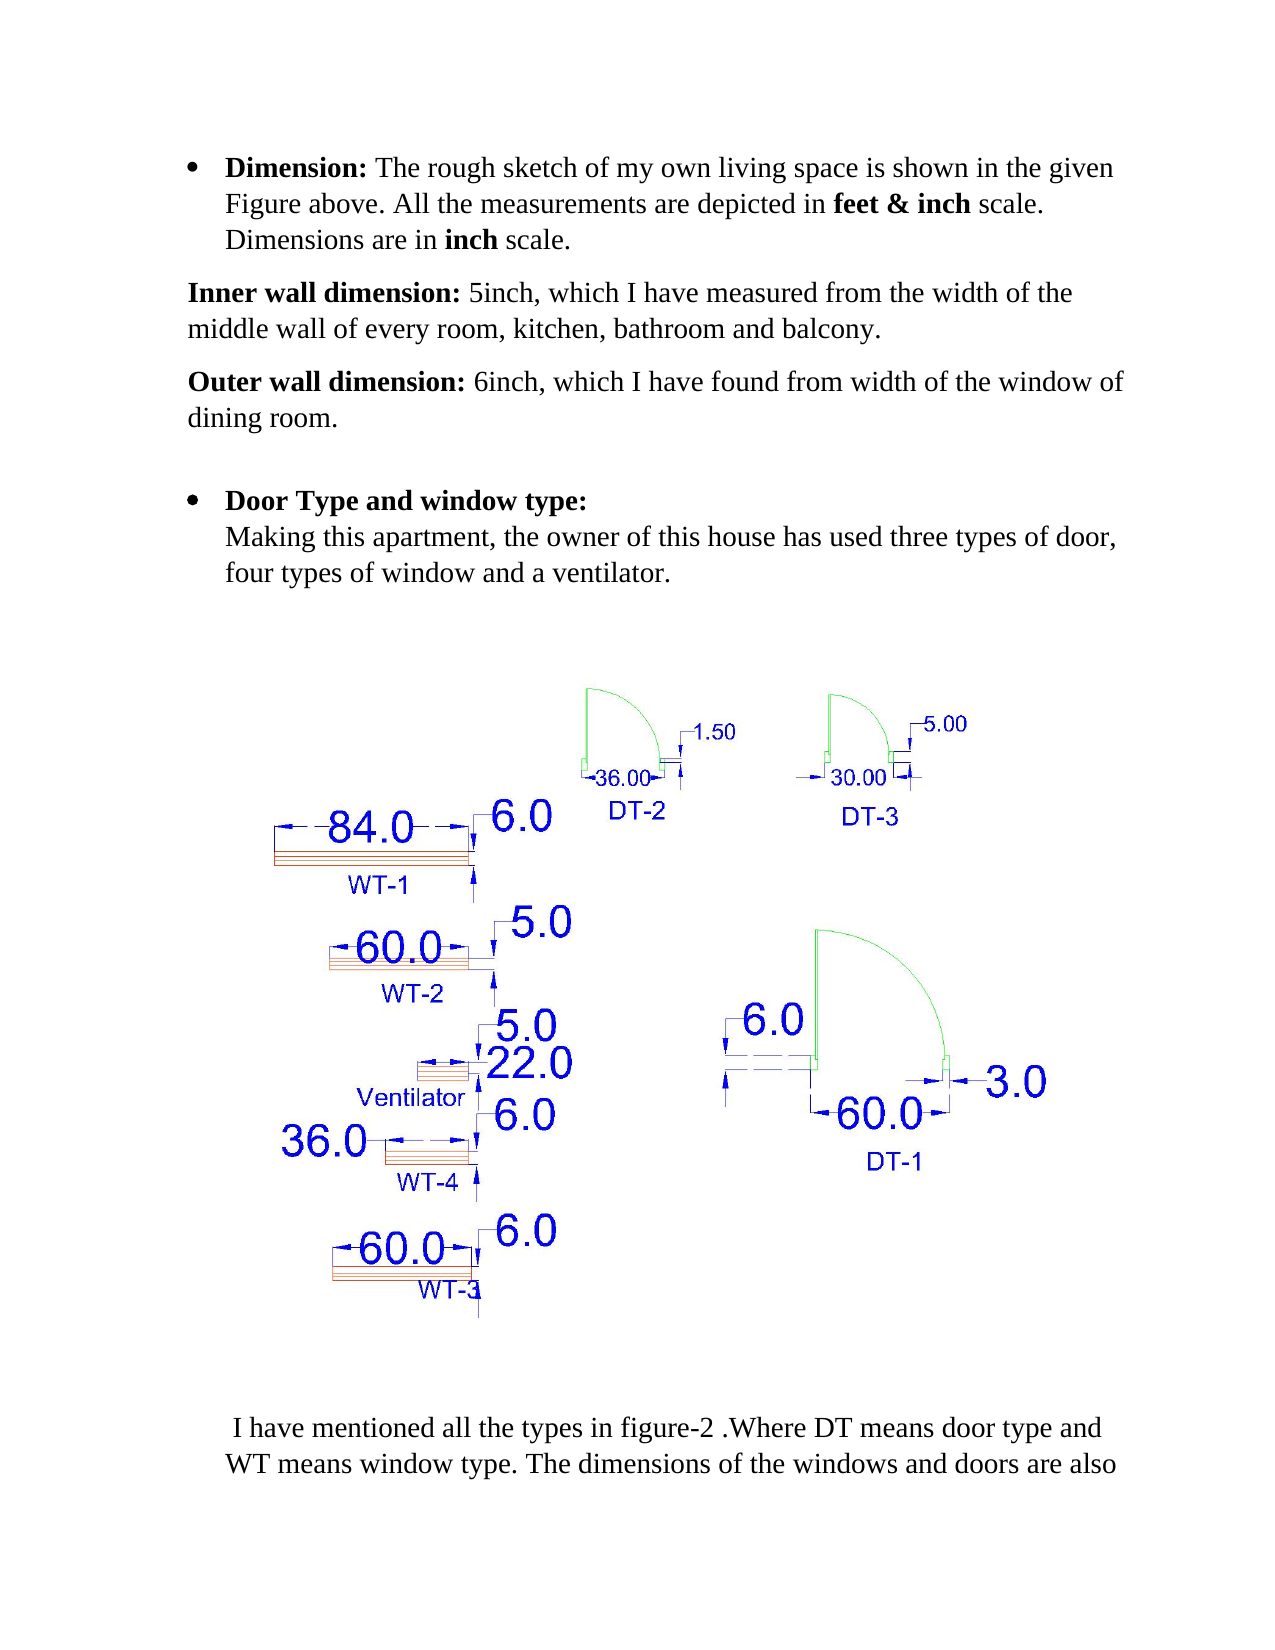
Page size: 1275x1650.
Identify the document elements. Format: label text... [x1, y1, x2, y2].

text Inner wall dimension: 5inch, which I have measured from the width of the middle wall of every room, kitchen, bathroom and balcony. [187, 275, 1125, 345]
list Door Type and window type: [187, 483, 1125, 517]
picture [225, 591, 1200, 1372]
list Making this apartment, the owner of this house has used three types of door, four types of window and a ventilator. [225, 519, 1125, 589]
list Dimension: The rough sketch of my own living space is shown in the given Figure above. All the measurements are depicted in feet & inch scale. Dimensions are in inch scale. [187, 150, 1125, 256]
text Outer wall dimension: 6inch, which I have found from width of the window of dining room. [187, 364, 1125, 464]
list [225, 1410, 1125, 1479]
